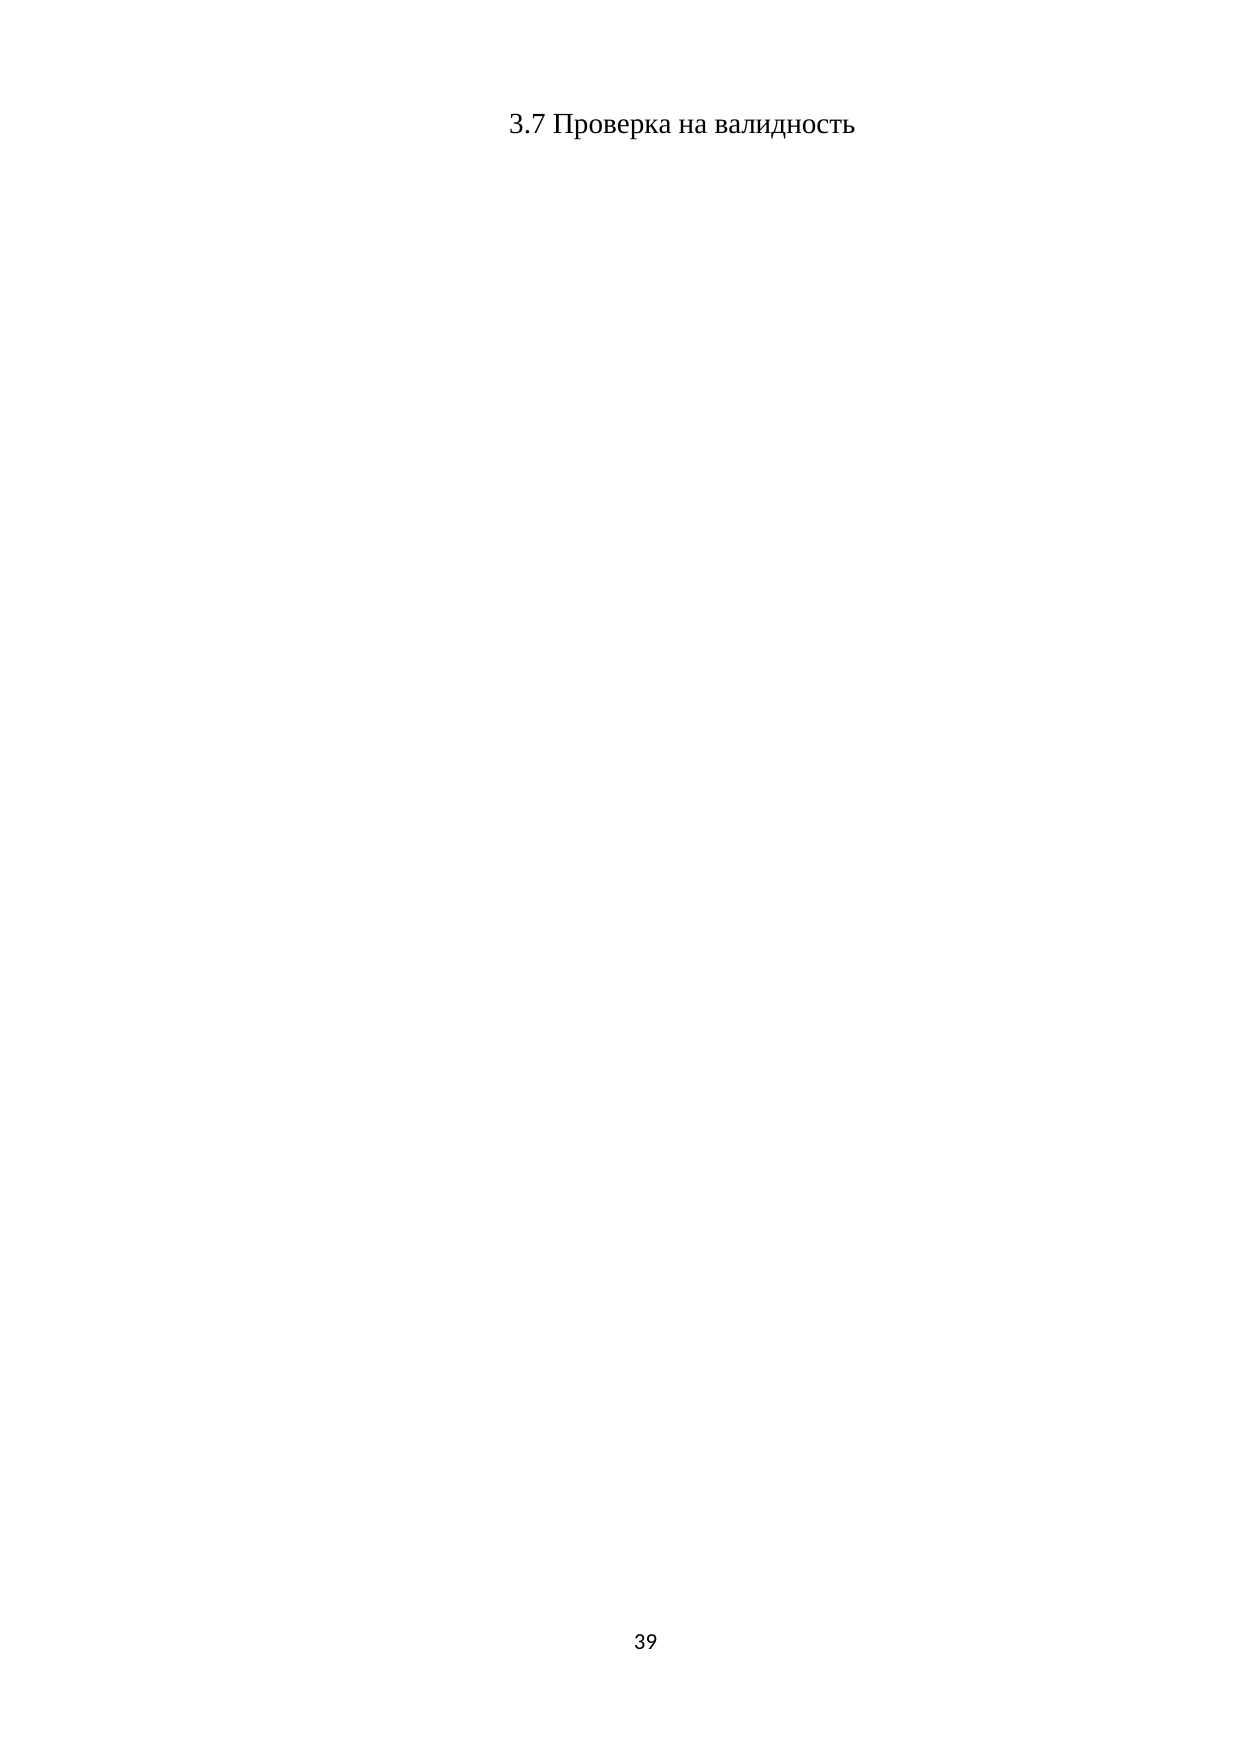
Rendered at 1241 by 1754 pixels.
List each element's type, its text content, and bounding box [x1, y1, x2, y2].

text 3.7 Проверка на валидность [102, 106, 1188, 140]
